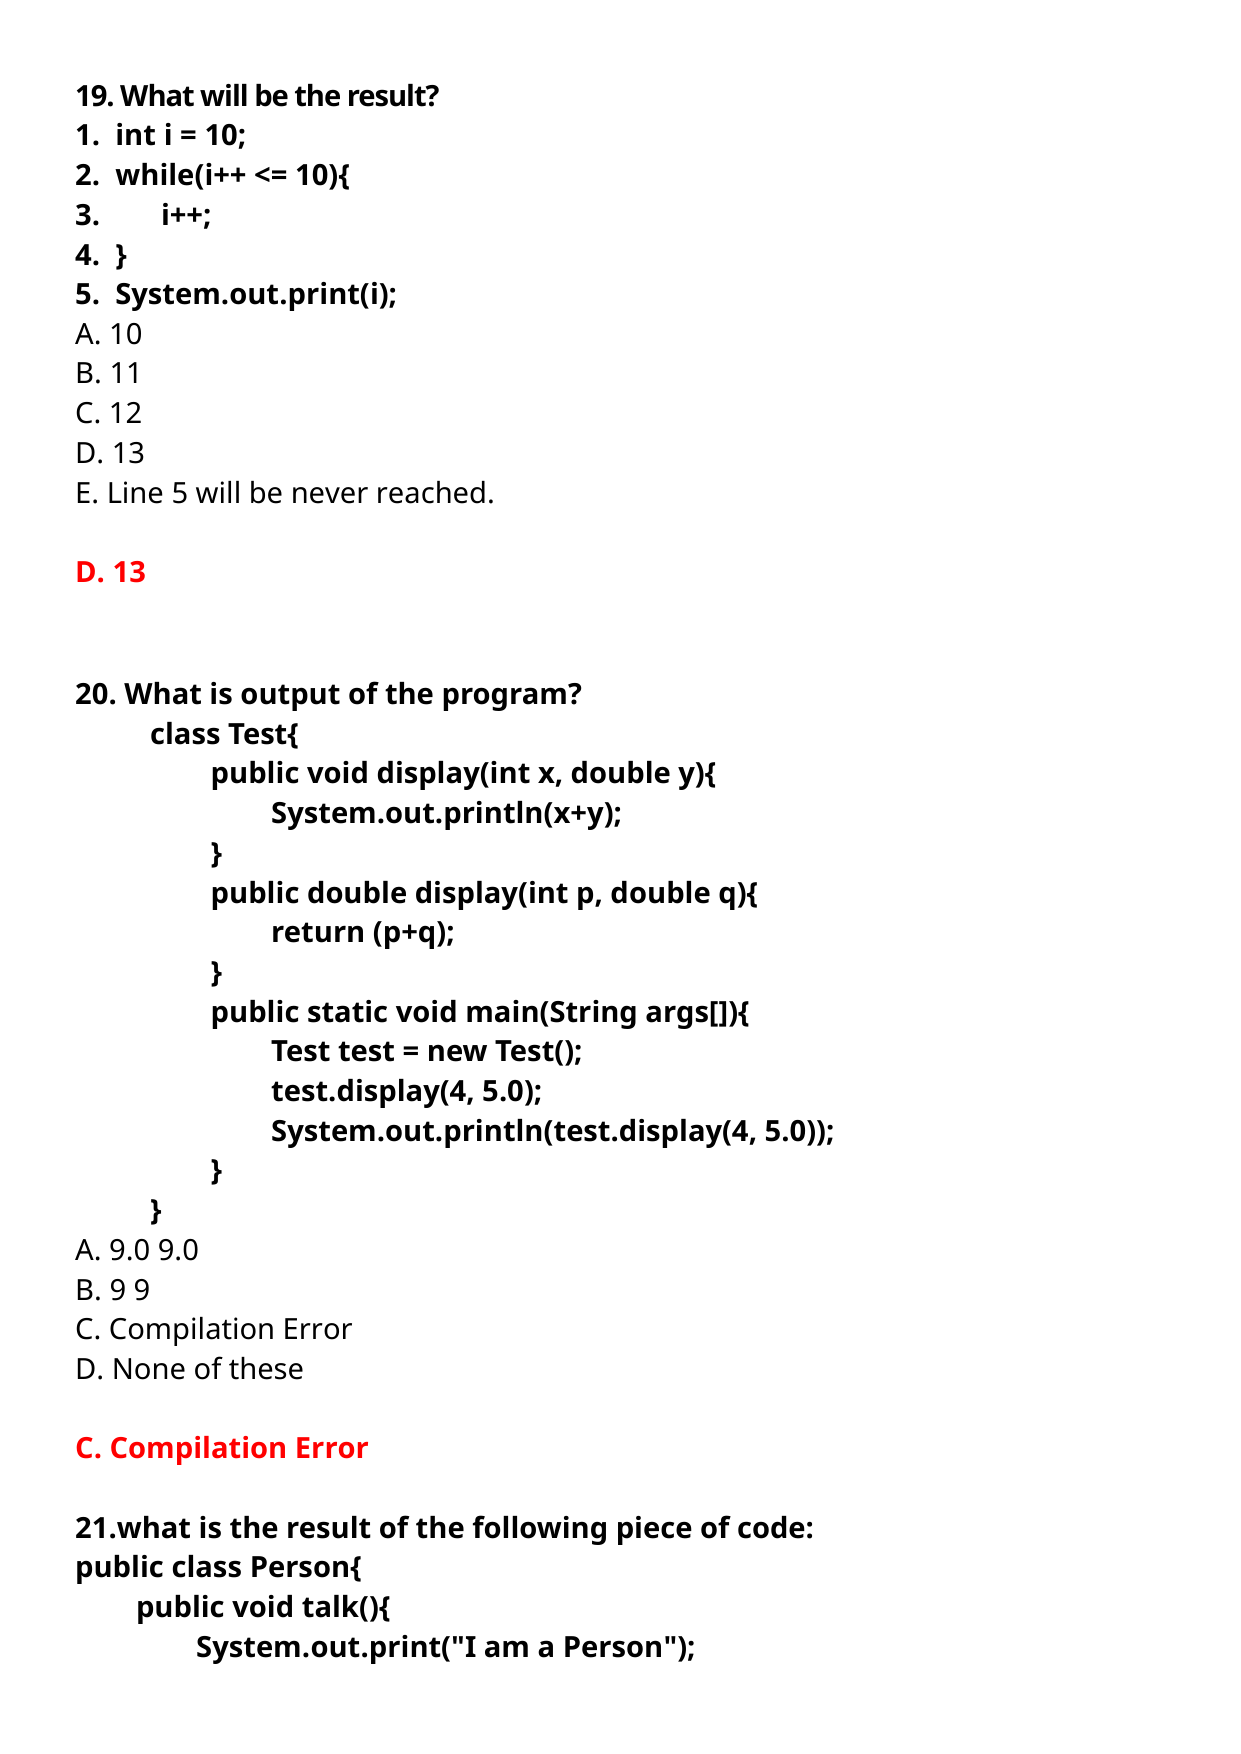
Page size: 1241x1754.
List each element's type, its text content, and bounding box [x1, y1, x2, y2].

text System.out.println(test.display(4, 5.0)); [150, 1110, 1165, 1150]
text A. 9.0 9.0 [75, 1229, 1165, 1269]
text C. 12 [75, 392, 1165, 432]
text System.out.println(x+y); [150, 792, 1165, 832]
text return (p+q); [150, 912, 1165, 951]
text 5. System.out.print(i); [75, 273, 1165, 313]
text public void talk(){ [75, 1586, 1165, 1626]
text C. Compilation Error [75, 1308, 1165, 1348]
text test.display(4, 5.0); [150, 1070, 1165, 1110]
text 2. while(i++ <= 10){ [75, 154, 1165, 194]
text public double display(int p, double q){ [150, 872, 1165, 912]
text public void display(int x, double y){ [150, 753, 1165, 792]
text D. None of these [75, 1348, 1165, 1388]
text Test test = new Test(); [150, 1031, 1165, 1070]
text B. 11 [75, 353, 1165, 392]
text public class Person{ [75, 1547, 1165, 1586]
text } [150, 951, 1165, 991]
text 4. } [75, 234, 1165, 273]
title 19. What will be the result? [75, 75, 1165, 115]
text } [150, 832, 1165, 872]
subtitle 21.what is the result of the following piece of code: [75, 1507, 1165, 1547]
text 1. int i = 10; [75, 115, 1165, 154]
text } [150, 1150, 1165, 1189]
text D. 13 [75, 551, 1165, 591]
text class Test{ [150, 713, 1165, 753]
text 20. What is output of the program? [75, 673, 1165, 713]
text C. Compilation Error [75, 1427, 1165, 1467]
text System.out.print("I am a Person"); [75, 1626, 1165, 1666]
text D. 13 [75, 432, 1165, 472]
text E. Line 5 will be never reached. [75, 472, 1165, 512]
text B. 9 9 [75, 1269, 1165, 1308]
text } [150, 1189, 1165, 1229]
text 3. i++; [75, 194, 1165, 234]
text A. 10 [75, 313, 1165, 353]
text public static void main(String args[]){ [150, 991, 1165, 1031]
